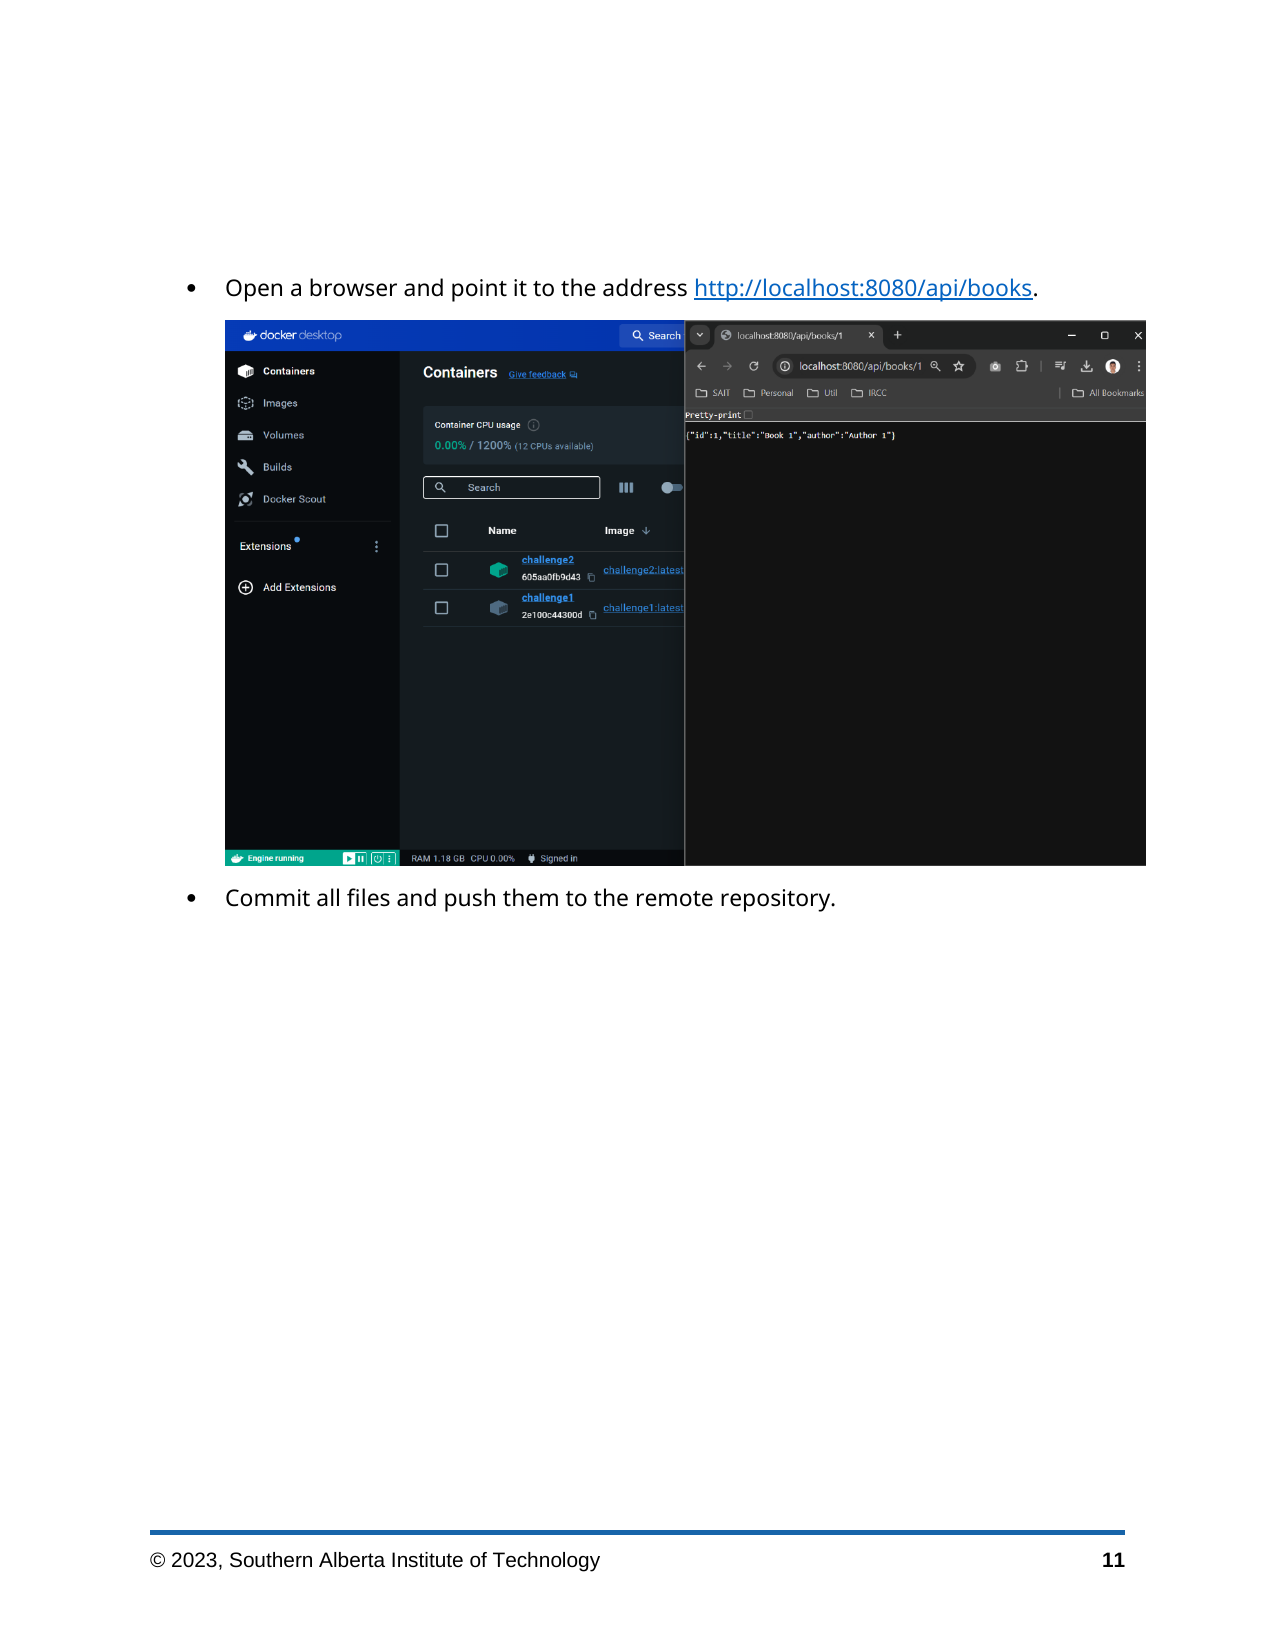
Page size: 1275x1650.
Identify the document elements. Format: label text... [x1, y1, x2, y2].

list Commit all files and push them to the remote repository. [187, 882, 1125, 913]
list Open a browser and point it to the address http://localhost:8080/api/books. [187, 272, 1125, 303]
picture [225, 320, 1146, 866]
